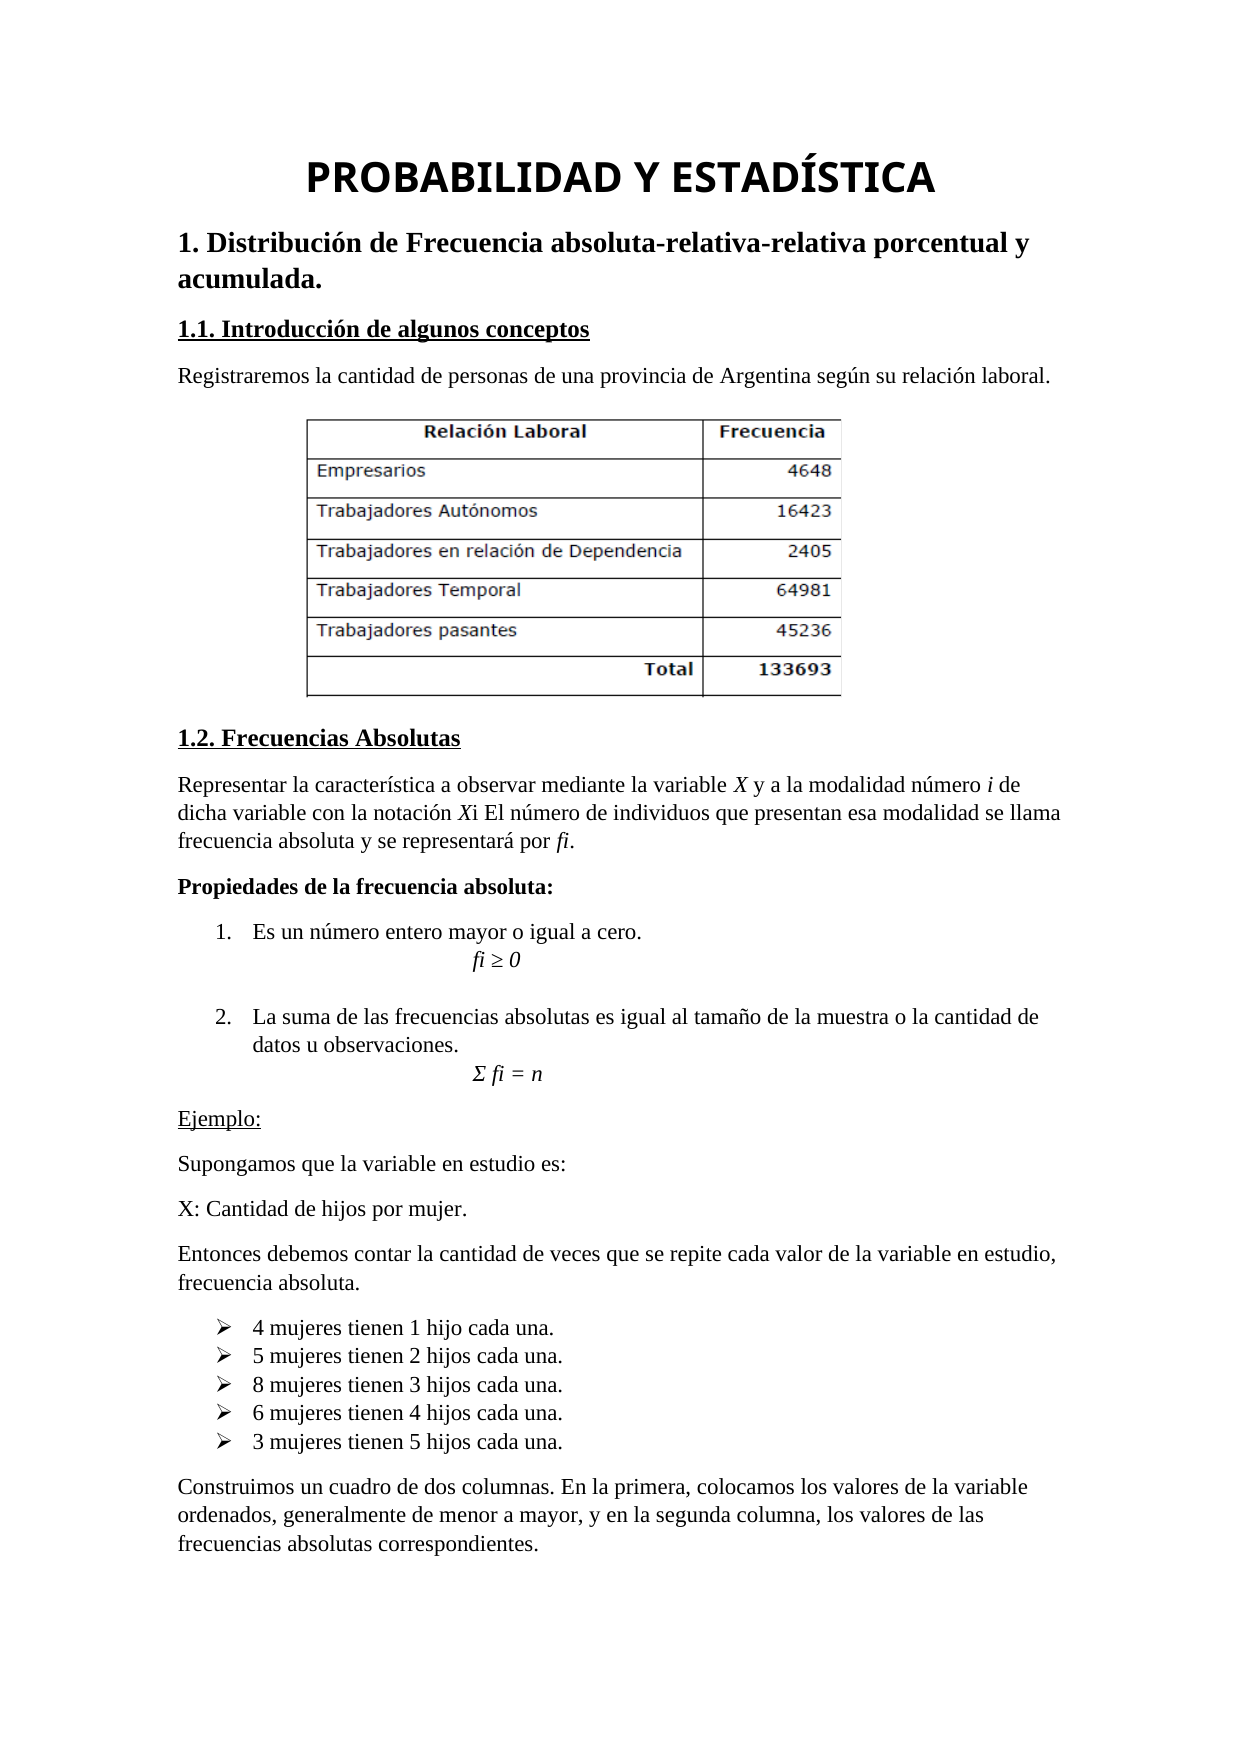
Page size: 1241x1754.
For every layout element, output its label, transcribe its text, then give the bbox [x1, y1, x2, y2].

list 3 mujeres tienen 5 hijos cada una. [215, 1428, 1063, 1454]
list fi ≥ 0 [400, 946, 1063, 973]
list Es un número entero mayor o igual a cero. [215, 918, 1063, 944]
list 6 mujeres tienen 4 hijos cada una. [215, 1399, 1063, 1426]
text Representar la característica a observar mediante la variable X y a la modalidad número i de dicha variable con la notación Xi El número de individuos que presentan esa modalidad se llama frecuencia absoluta y se representará por fi. [177, 771, 1063, 854]
list 8 mujeres tienen 3 hijos cada una. [215, 1371, 1063, 1397]
list 5 mujeres tienen 2 hijos cada una. [215, 1342, 1063, 1369]
text Entonces debemos contar la cantidad de veces que se repite cada valor de la variable en estudio, frecuencia absoluta. [177, 1240, 1063, 1295]
text Construimos un cuadro de dos columnas. En la primera, colocamos los valores de la variable ordenados, generalmente de menor a mayor, y en la segunda columna, los valores de las frecuencias absolutas correspondientes. [177, 1473, 1063, 1556]
text Registraremos la cantidad de personas de una provincia de Argentina según su relación laboral. [177, 362, 1063, 388]
list Σ fi = n [400, 1060, 1063, 1086]
text Ejemplo: [177, 1105, 1063, 1131]
text 1.2. Frecuencias Absolutas [177, 723, 1063, 752]
picture [303, 417, 841, 699]
text Propiedades de la frecuencia absoluta: [177, 873, 1063, 899]
text PROBABILIDAD Y ESTADÍSTICA [177, 148, 1063, 204]
text Supongamos que la variable en estudio es: [177, 1150, 1063, 1177]
list 4 mujeres tienen 1 hijo cada una. [215, 1314, 1063, 1340]
text 1.1. Introducción de algunos conceptos [177, 314, 1063, 343]
text X: Cantidad de hijos por mujer. [177, 1195, 1063, 1222]
text 1. Distribución de Frecuencia absoluta-relativa-relativa porcentual y acumulada. [177, 226, 1063, 295]
list La suma de las frecuencias absolutas es igual al tamaño de la muestra o la cantidad de datos u observaciones. [215, 1003, 1063, 1058]
